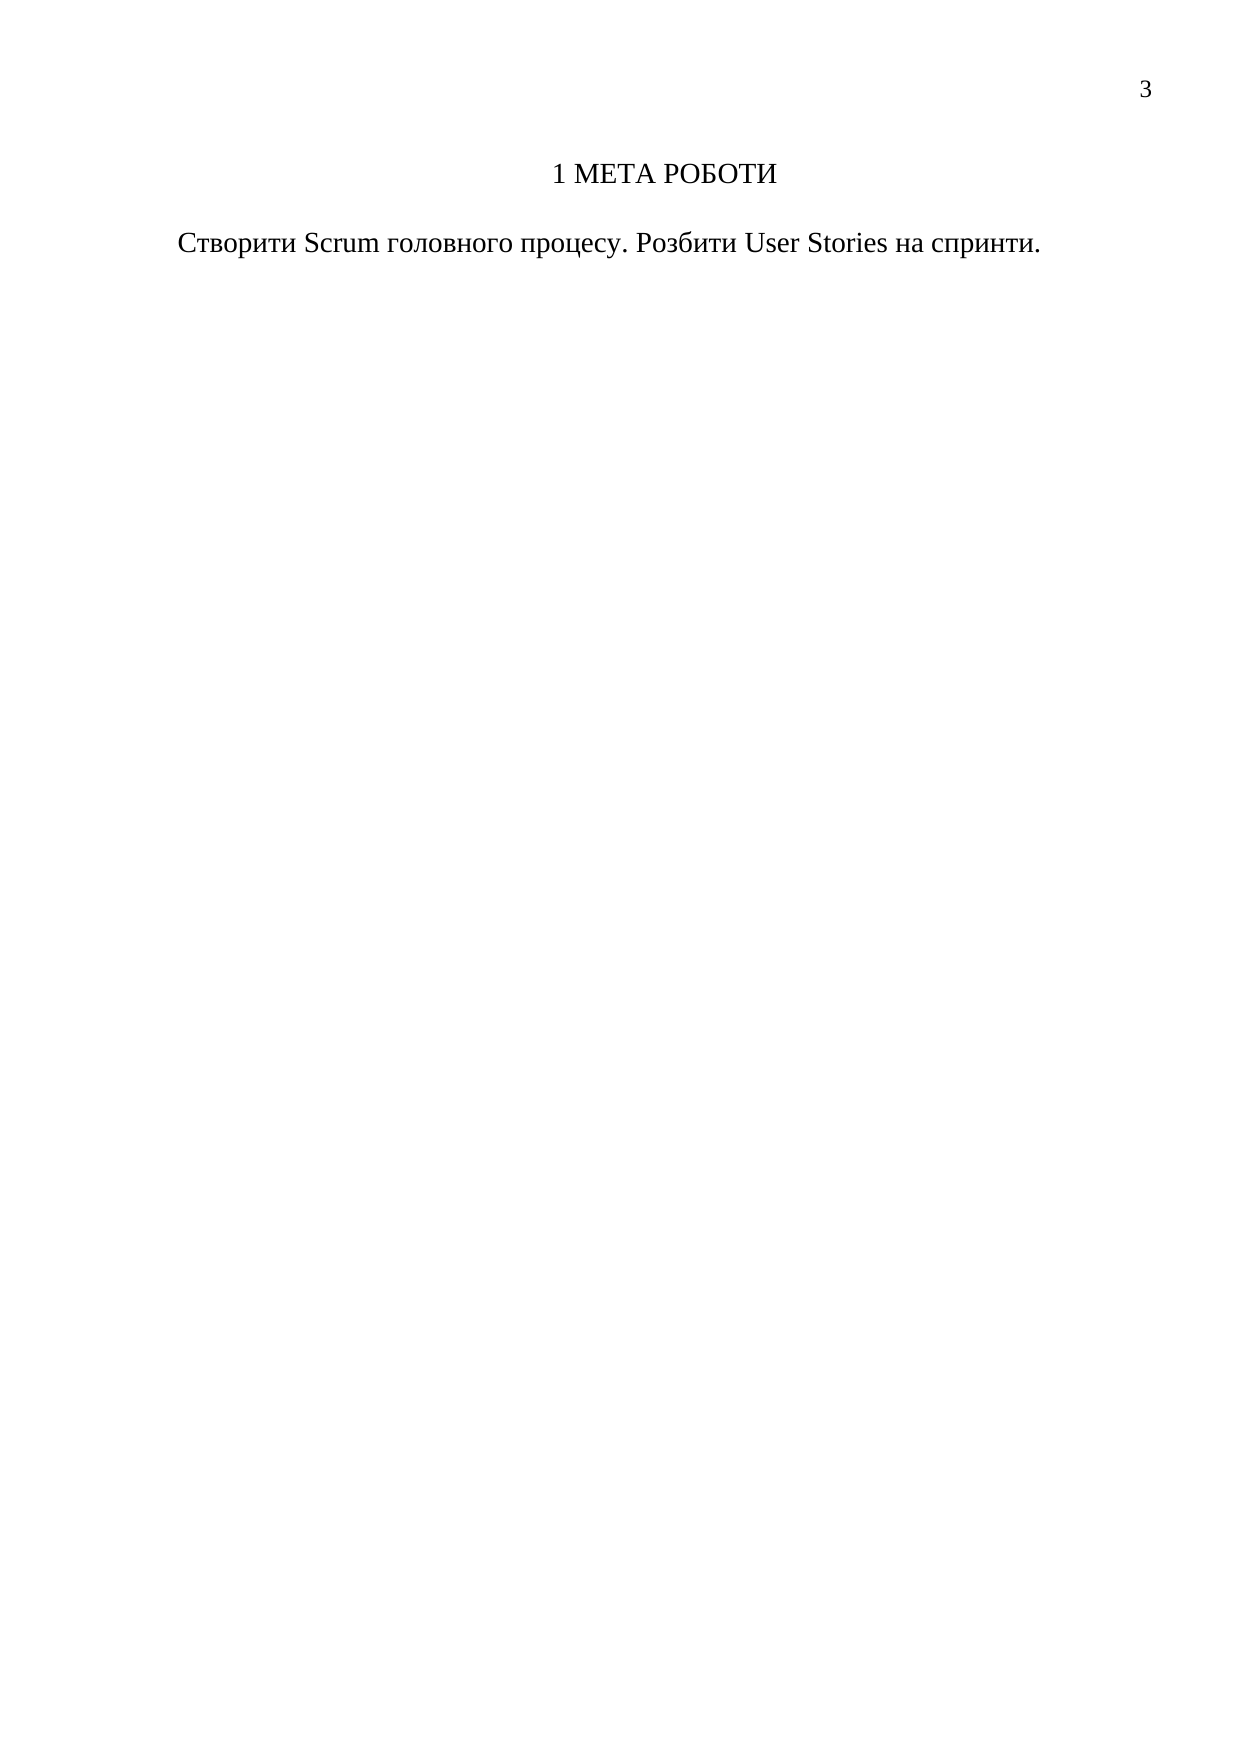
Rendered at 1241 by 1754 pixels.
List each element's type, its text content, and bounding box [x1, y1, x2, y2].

text Створити Scrum головного процесу. Розбити User Stories на спринти. [177, 225, 1152, 258]
subtitle 1 МЕТА РОБОТИ [177, 156, 1152, 190]
